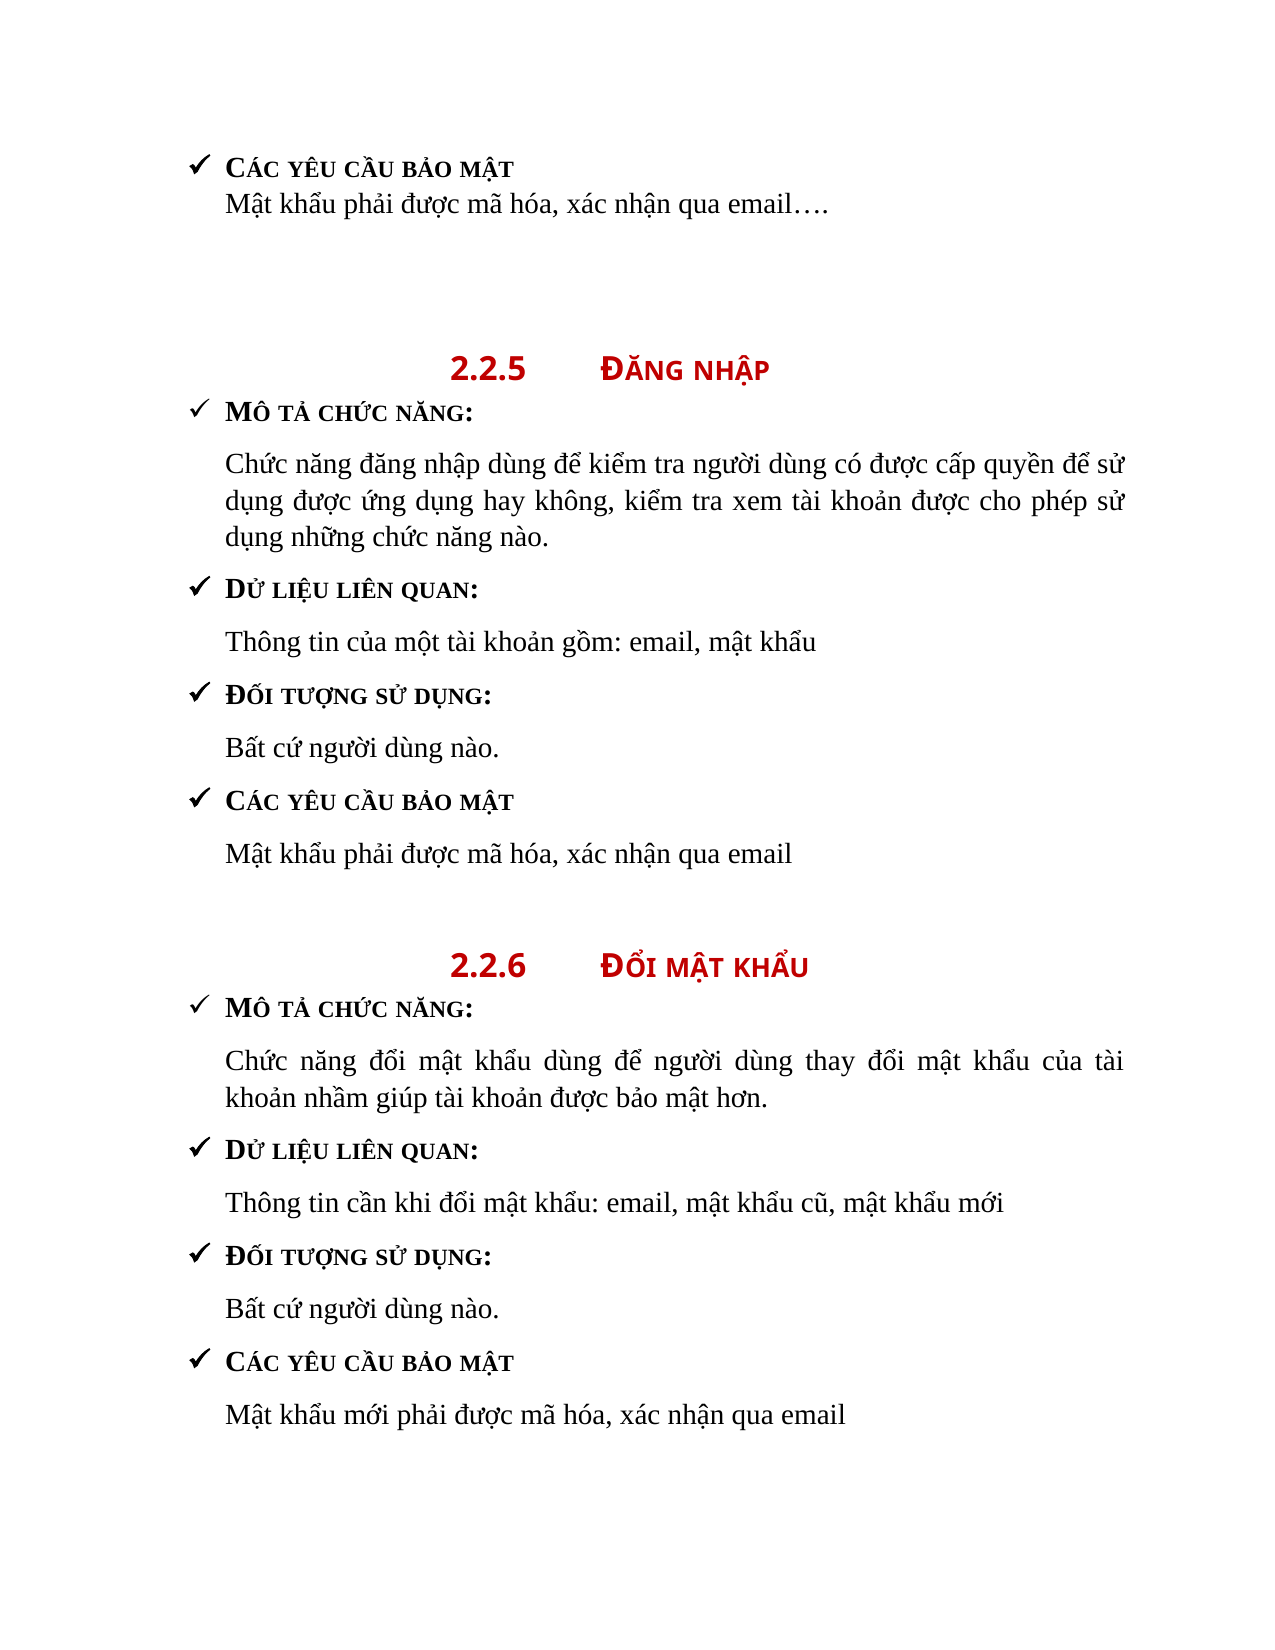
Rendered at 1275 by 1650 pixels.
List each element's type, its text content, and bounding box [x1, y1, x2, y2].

text Chức năng đổi mật khẩu dùng để người dùng thay đổi mật khẩu của tài khoản nhầm giúp tài khoản được bảo mật hơn. [225, 1043, 1125, 1113]
list Đối tượng sử dụng: [187, 677, 1125, 711]
text Mật khẩu mới phải được mã hóa, xác nhận qua email [225, 1397, 1125, 1430]
text Thông tin của một tài khoản gồm: email, mật khẩu [225, 624, 1125, 658]
list Dử liệu liên quan: [187, 1132, 1125, 1166]
list Đối tượng sử dụng: [187, 1238, 1125, 1272]
text Thông tin cần khi đổi mật khẩu: email, mật khẩu cũ, mật khẩu mới [225, 1185, 1125, 1219]
text Mật khẩu phải được mã hóa, xác nhận qua email [225, 836, 1125, 869]
subtitle Đổi mật khẩu [450, 942, 1125, 987]
list Dử liệu liên quan: [187, 572, 1125, 605]
subtitle Đăng nhập [450, 345, 1125, 390]
text Chức năng đăng nhập dùng để kiểm tra người dùng có được cấp quyền để sử dụng được ứng dụng hay không, kiểm tra xem tài khoản được cho phép sử dụng những chức năng nào. [225, 447, 1125, 552]
list Các yêu cầu bảo mật [187, 150, 1125, 184]
list Mô tả chức năng: [187, 394, 1125, 427]
text Bất cứ người dùng nào. [225, 1291, 1125, 1325]
list Mô tả chức năng: [187, 991, 1125, 1024]
list Các yêu cầu bảo mật [187, 1344, 1125, 1378]
list Mật khẩu phải được mã hóa, xác nhận qua email…. [225, 186, 1125, 220]
list Các yêu cầu bảo mật [187, 783, 1125, 817]
text Bất cứ người dùng nào. [225, 730, 1125, 764]
